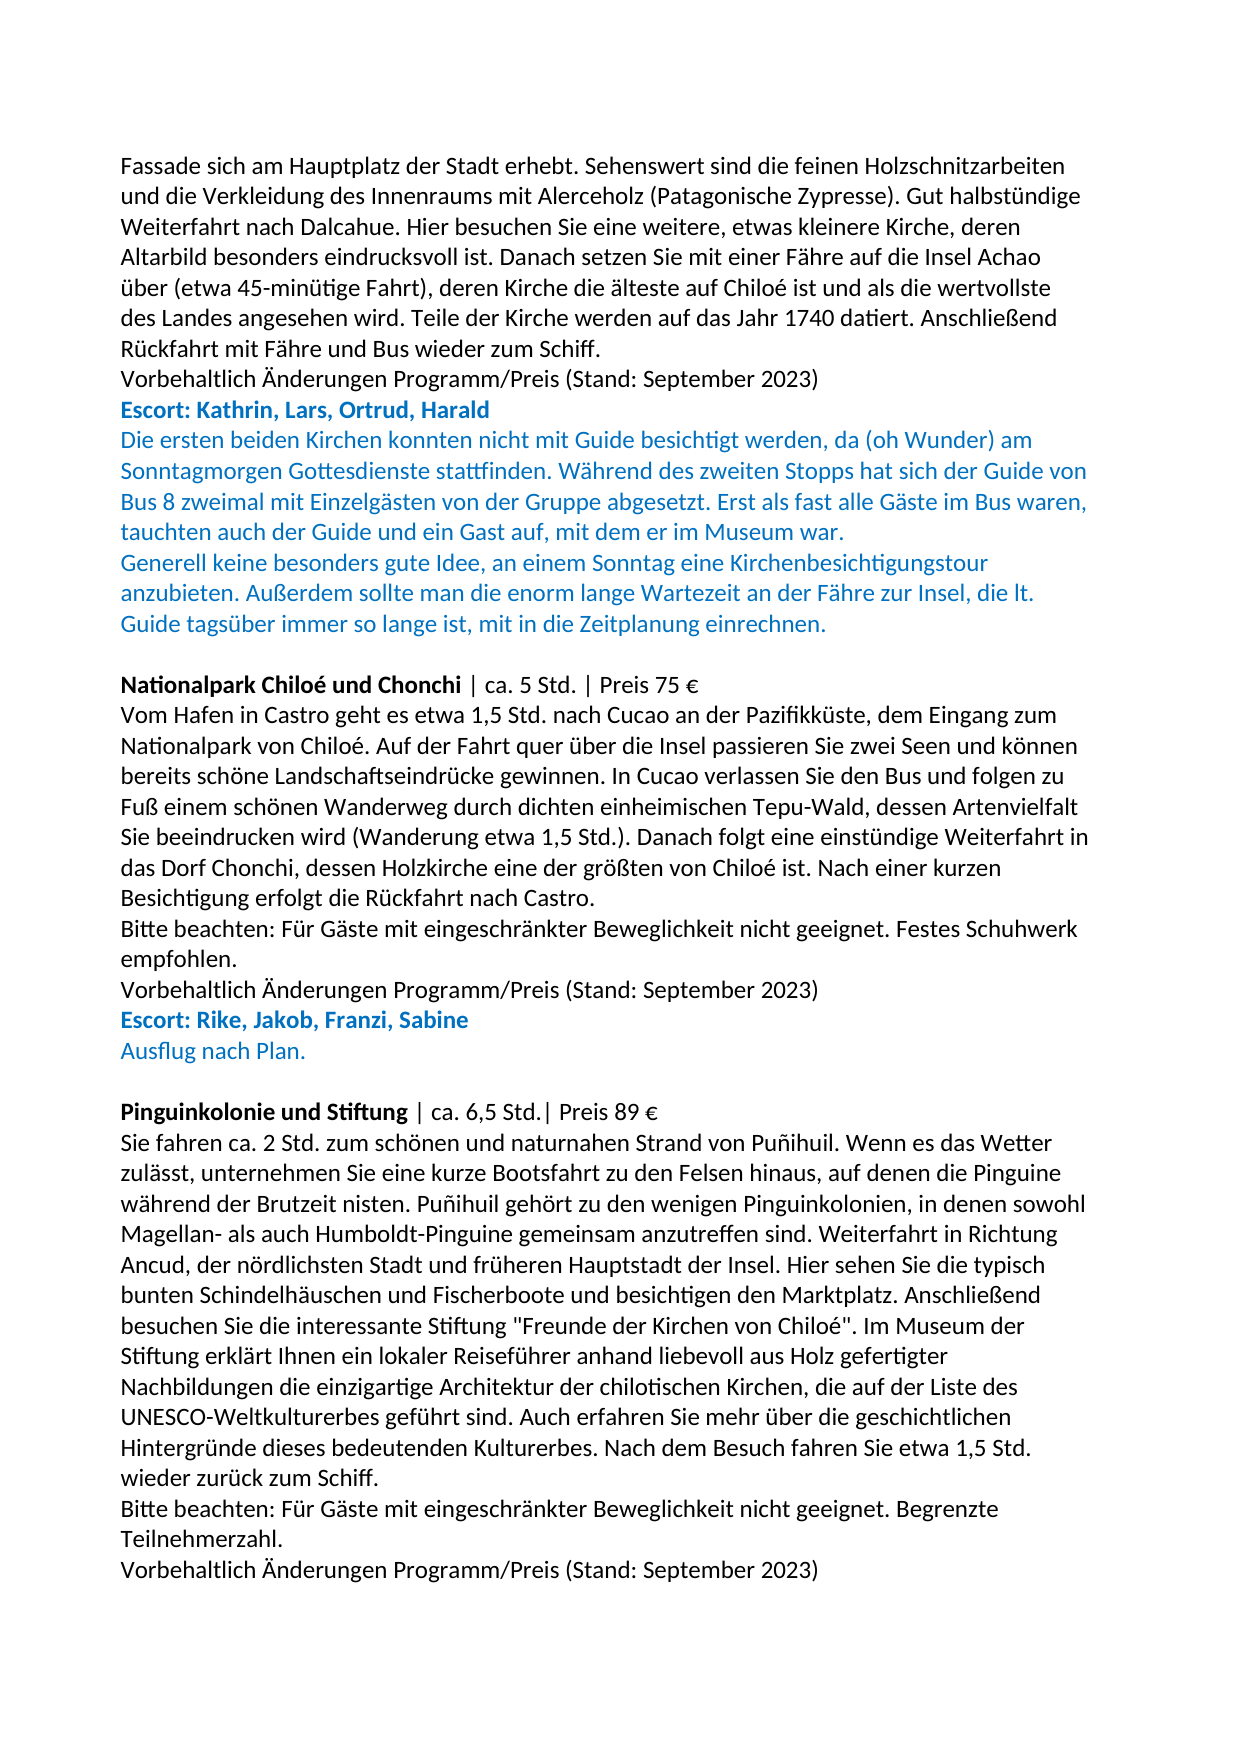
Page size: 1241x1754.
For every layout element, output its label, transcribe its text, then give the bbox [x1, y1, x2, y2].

text Escort: Rike, Jakob, Franzi, Sabine [120, 1004, 1090, 1035]
text Nationalpark Chiloé und Chonchi | ca. 5 Std. | Preis 75 € [120, 669, 1090, 699]
text Bitte beachten: Für Gäste mit eingeschränkter Beweglichkeit nicht geeignet. Begrenzte Teilnehmerzahl. [120, 1493, 1090, 1554]
text Generell keine besonders gute Idee, an einem Sonntag eine Kirchenbesichtigungstour anzubieten. Außerdem sollte man die enorm lange Wartezeit an der Fähre zur Insel, die lt. Guide tagsüber immer so lange ist, mit in die Zeitplanung einrechnen. [120, 547, 1090, 638]
text Bitte beachten: Für Gäste mit eingeschränkter Beweglichkeit nicht geeignet. Festes Schuhwerk empfohlen. [120, 913, 1090, 974]
text Sie fahren ca. 2 Std. zum schönen und naturnahen Strand von Puñihuil. Wenn es das Wetter zulässt, unternehmen Sie eine kurze Bootsfahrt zu den Felsen hinaus, auf denen die Pinguine während der Brutzeit nisten. Puñihuil gehört zu den wenigen Pinguinkolonien, in denen sowohl Magellan- als auch Humboldt-Pinguine gemeinsam anzutreffen sind. Weiterfahrt in Richtung Ancud, der nördlichsten Stadt und früheren Hauptstadt der Insel. Hier sehen Sie die typisch bunten Schindelhäuschen und Fischerboote und besichtigen den Marktplatz. Anschließend besuchen Sie die interessante Stiftung "Freunde der Kirchen von Chiloé". Im Museum der Stiftung erklärt Ihnen ein lokaler Reiseführer anhand liebevoll aus Holz gefertigter Nachbildungen die einzigartige Architektur der chilotischen Kirchen, die auf der Liste des UNESCO-Weltkulturerbes geführt sind. Auch erfahren Sie mehr über die geschichtlichen Hintergründe dieses bedeutenden Kulturerbes. Nach dem Besuch fahren Sie etwa 1,5 Std. wieder zurück zum Schiff. [120, 1127, 1090, 1493]
text Vom Hafen in Castro geht es etwa 1,5 Std. nach Cucao an der Pazifikküste, dem Eingang zum Nationalpark von Chiloé. Auf der Fahrt quer über die Insel passieren Sie zwei Seen und können bereits schöne Landschaftseindrücke gewinnen. In Cucao verlassen Sie den Bus und folgen zu Fuß einem schönen Wanderweg durch dichten einheimischen Tepu-Wald, dessen Artenvielfalt Sie beeindrucken wird (Wanderung etwa 1,5 Std.). Danach folgt eine einstündige Weiterfahrt in das Dorf Chonchi, dessen Holzkirche eine der größten von Chiloé ist. Nach einer kurzen Besichtigung erfolgt die Rückfahrt nach Castro. [120, 699, 1090, 913]
text Escort: Kathrin, Lars, Ortrud, Harald [120, 394, 1090, 425]
text Die ersten beiden Kirchen konnten nicht mit Guide besichtigt werden, da (oh Wunder) am Sonntagmorgen Gottesdienste stattfinden. Während des zweiten Stopps hat sich der Guide von Bus 8 zweimal mit Einzelgästen von der Gruppe abgesetzt. Erst als fast alle Gäste im Bus waren, tauchten auch der Guide und ein Gast auf, mit dem er im Museum war. [120, 425, 1090, 547]
text Pinguinkolonie und Stiftung | ca. 6,5 Std.| Preis 89 € [120, 1096, 1090, 1127]
text Vorbehaltlich Änderungen Programm/Preis (Stand: September 2023) [120, 364, 1090, 394]
text Ausflug nach Plan. [120, 1035, 1090, 1066]
text Vorbehaltlich Änderungen Programm/Preis (Stand: September 2023) [120, 974, 1090, 1004]
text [120, 150, 1090, 364]
text Vorbehaltlich Änderungen Programm/Preis (Stand: September 2023) [120, 1554, 1090, 1584]
